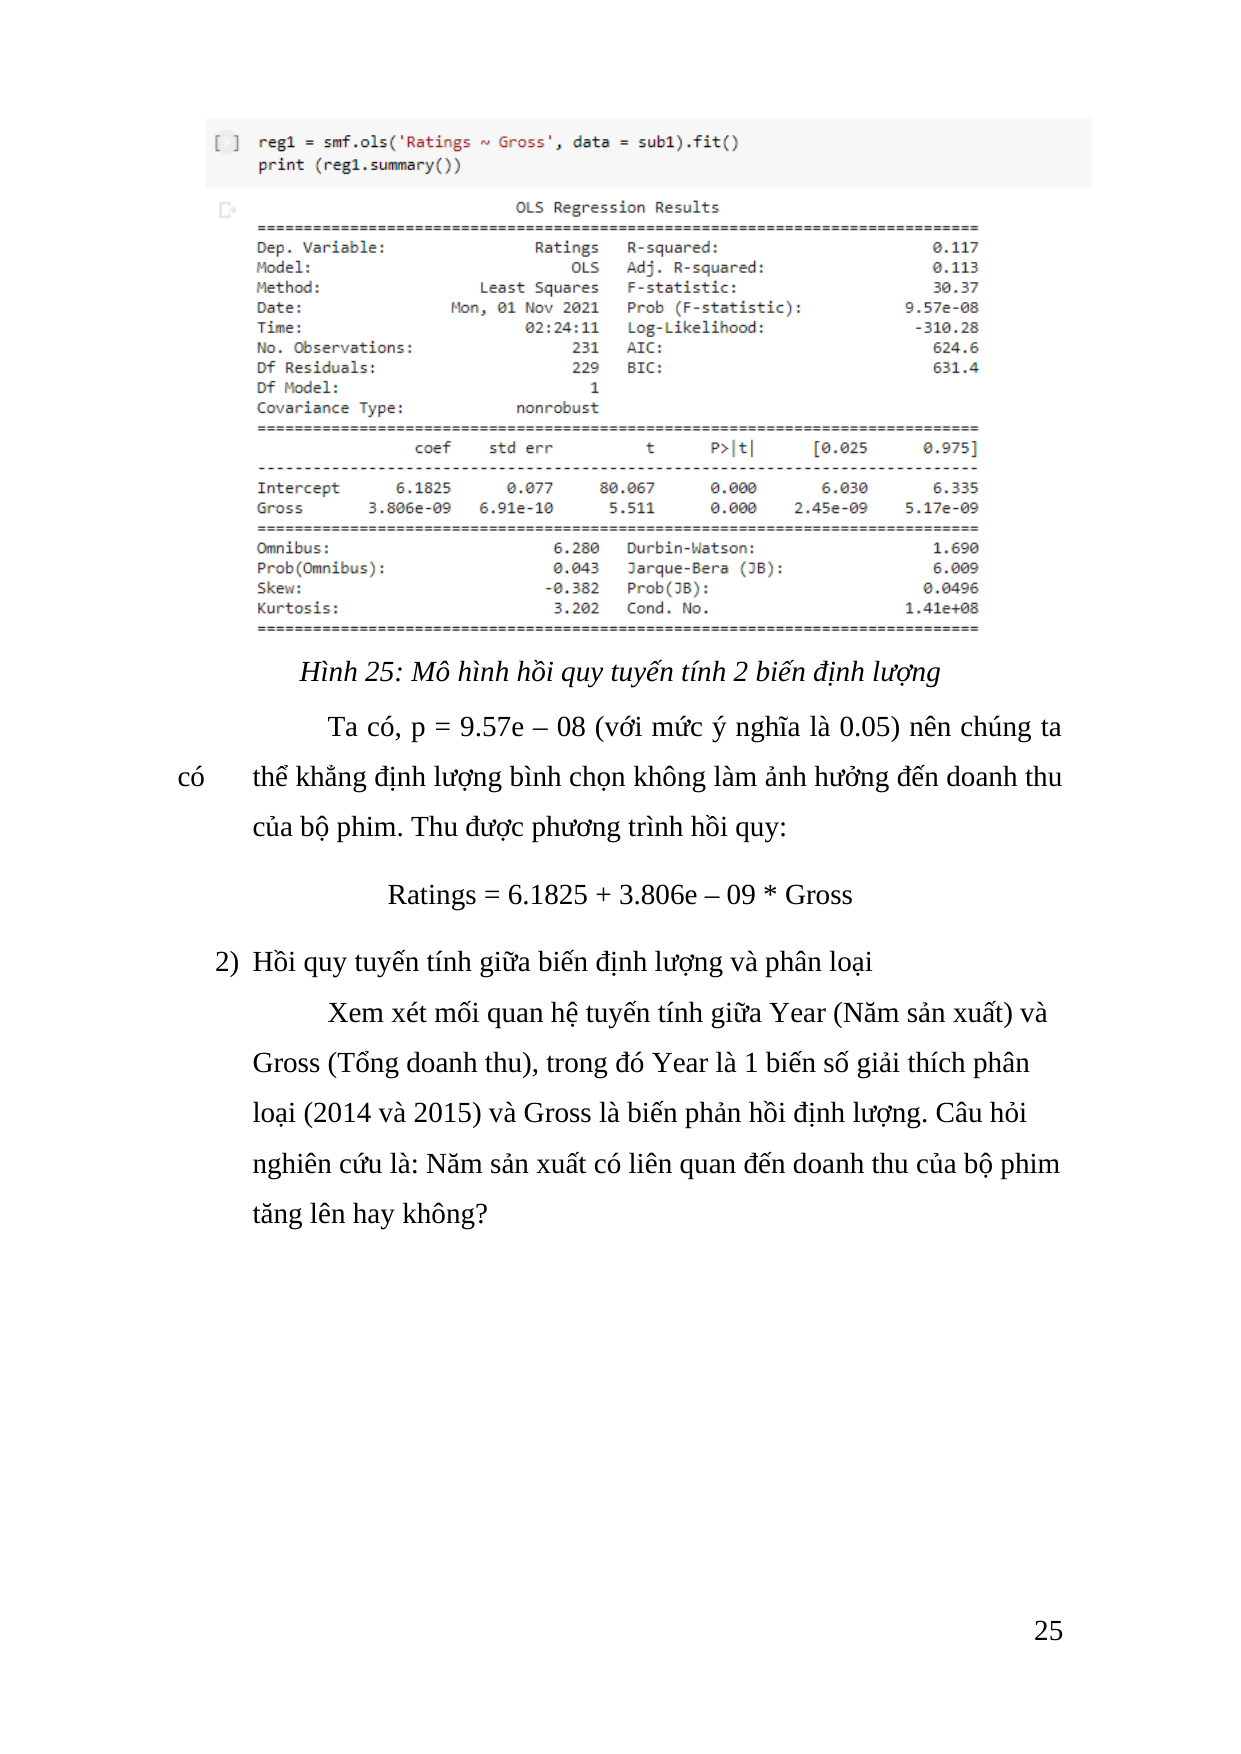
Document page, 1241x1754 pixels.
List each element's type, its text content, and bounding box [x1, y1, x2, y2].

text Ratings = 6.1825 + 3.806e – 09 * Gross [177, 877, 1063, 911]
list Hồi quy tuyến tính giữa biến định lượng và phân loại [215, 944, 1063, 978]
list Xem xét mối quan hệ tuyến tính giữa Year (Năm sản xuất) và Gross (Tổng doanh thu), trong đó Year là 1 biến số giải thích phân loại (2014 và 2015) và Gross là biến phản hồi định lượng. Câu hỏi nghiên cứu là: Năm sản xuất có liên quan đến doanh thu của bộ phim tăng lên hay không? [252, 995, 1063, 1230]
text Ta có, p = 9.57e – 08 (với mức ý nghĩa là 0.05) nên chúng ta có thể khẳng định lượng bình chọn không làm ảnh hưởng đến doanh thu của bộ phim. Thu được phương trình hồi quy: [177, 709, 1063, 843]
picture [205, 118, 1092, 655]
